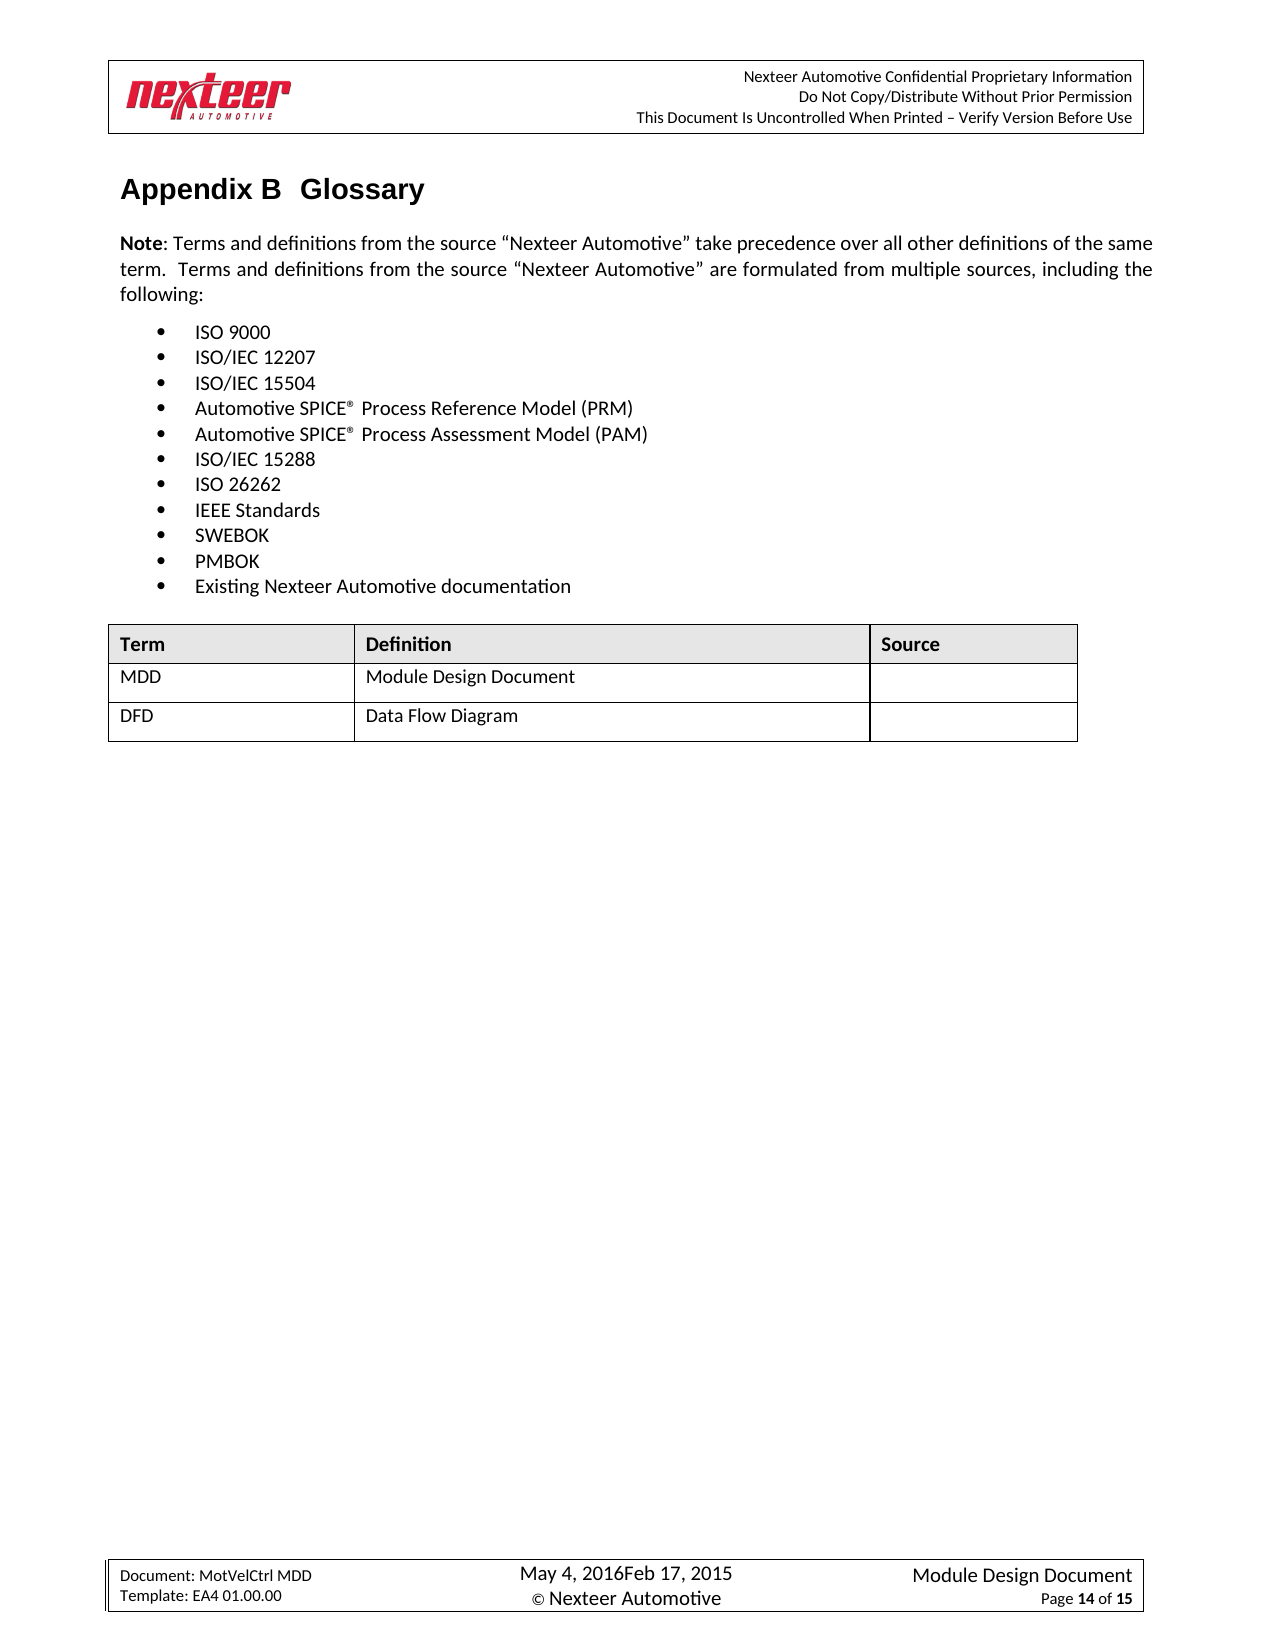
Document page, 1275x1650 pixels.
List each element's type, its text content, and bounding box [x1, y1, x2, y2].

list Automotive SPICE® Process Assessment Model (PAM) [157, 421, 1155, 446]
table_cell [871, 664, 1077, 702]
table_cell MDD [109, 664, 354, 702]
list ISO/IEC 15288 [157, 446, 1155, 472]
list ISO 9000 [157, 319, 1155, 344]
list PMBOK [157, 548, 1155, 573]
table_header Term [109, 625, 354, 663]
table_header Definition [355, 625, 869, 663]
list Existing Nexteer Automotive documentation [157, 573, 1155, 599]
list SWEBOK [157, 522, 1155, 548]
list ISO/IEC 15504 [157, 370, 1155, 395]
text Note: Terms and definitions from the source “Nexteer Automotive” take precedence over all other definitions of the same term. Terms and definitions from the source “Nexteer Automotive” are formulated from multiple sources, including the following: [120, 230, 1155, 307]
list ISO/IEC 12207 [157, 344, 1155, 370]
table_cell Module Design Document [355, 664, 869, 702]
table_cell [871, 703, 1077, 741]
list Automotive SPICE® Process Reference Model (PRM) [157, 395, 1155, 421]
table_header Source [871, 625, 1077, 663]
table_cell DFD [109, 703, 354, 741]
subtitle Glossary [120, 172, 1155, 205]
table_cell Data Flow Diagram [355, 703, 869, 741]
picture [120, 61, 295, 133]
list IEEE Standards [157, 497, 1155, 522]
list ISO 26262 [157, 472, 1155, 497]
